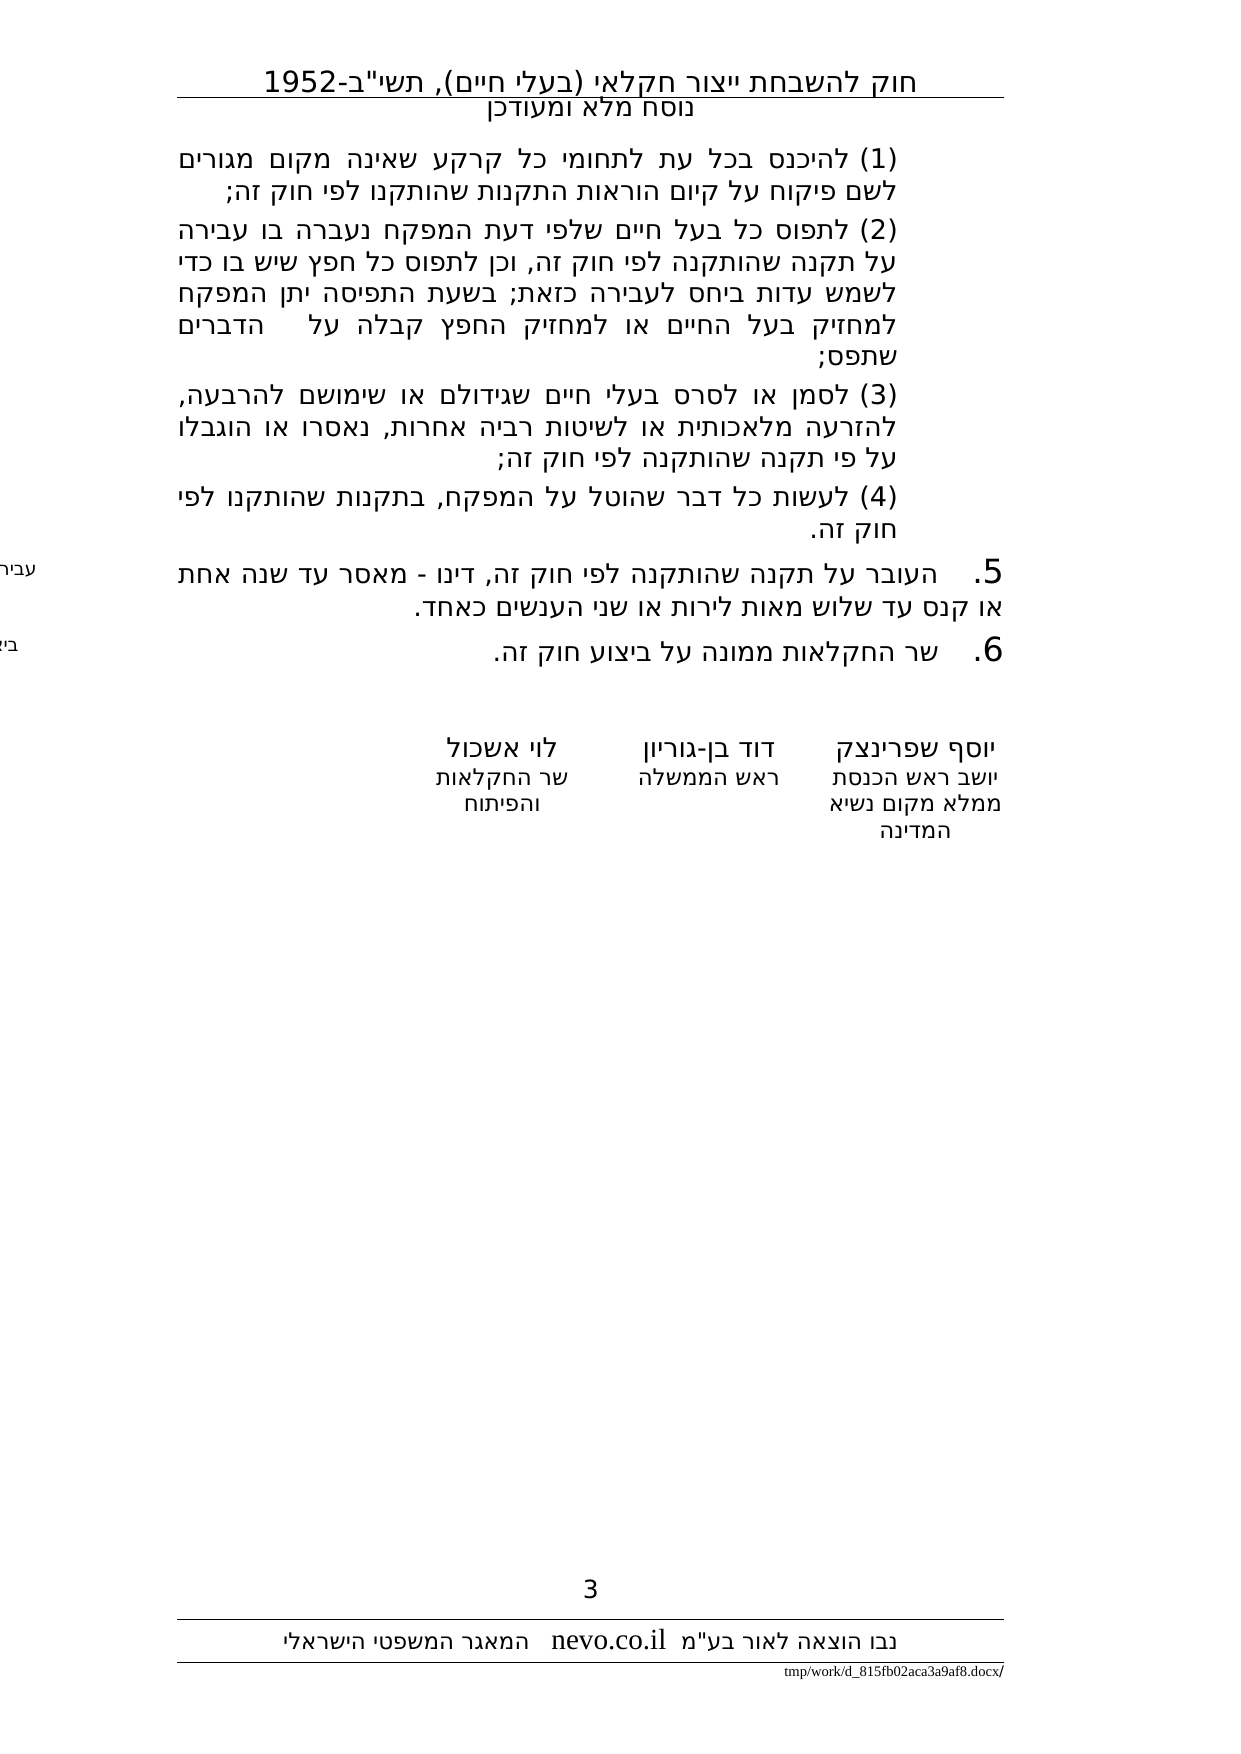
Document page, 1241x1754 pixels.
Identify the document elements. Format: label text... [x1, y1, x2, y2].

text 5. העובר על תקנה שהותקנה לפי חוק זה, דינו - מאסר עד שנה אחת או קנס עד שלוש מאות לירות או שני הענשים כאחד. [177, 552, 1004, 623]
text (1) להיכנס בכל עת לתחומי כל קרקע שאינה מקום מגורים לשם פיקוח על קיום הוראות התקנות שהותקנו לפי חוק זה; [177, 144, 898, 207]
text (3) לסמן או לסרס בעלי חיים שגידולם או שימושם להרבעה, להזרעה מלאכותית או לשיטות רביה אחרות, נאסרו או הוגבלו על פי תקנה שהותקנה לפי חוק זה; [177, 379, 898, 474]
text יוסף שפרינצק דוד בן-גוריון לוי אשכול [177, 732, 1004, 764]
text המדינה [177, 817, 1004, 844]
text ממלא מקום נשיא והפיתוח [177, 791, 1004, 817]
text (4) לעשות כל דבר שהוטל על המפקח, בתקנות שהותקנו לפי חוק זה. [177, 482, 898, 545]
text (2) לתפוס כל בעל חיים שלפי דעת המפקח נעברה בו עבירה על תקנה שהותקנה לפי חוק זה, וכן לתפוס כל חפץ שיש בו כדי לשמש עדות ביחס לעבירה כזאת; בשעת התפיסה יתן המפקח למחזיק בעל החיים או למחזיק החפץ קבלה על הדברים שתפס; [177, 214, 898, 372]
text יושב ראש הכנסת ראש הממשלה שר החקלאות [177, 764, 1004, 791]
text 6. שר החקלאות ממונה על ביצוע חוק זה. [177, 630, 1004, 669]
